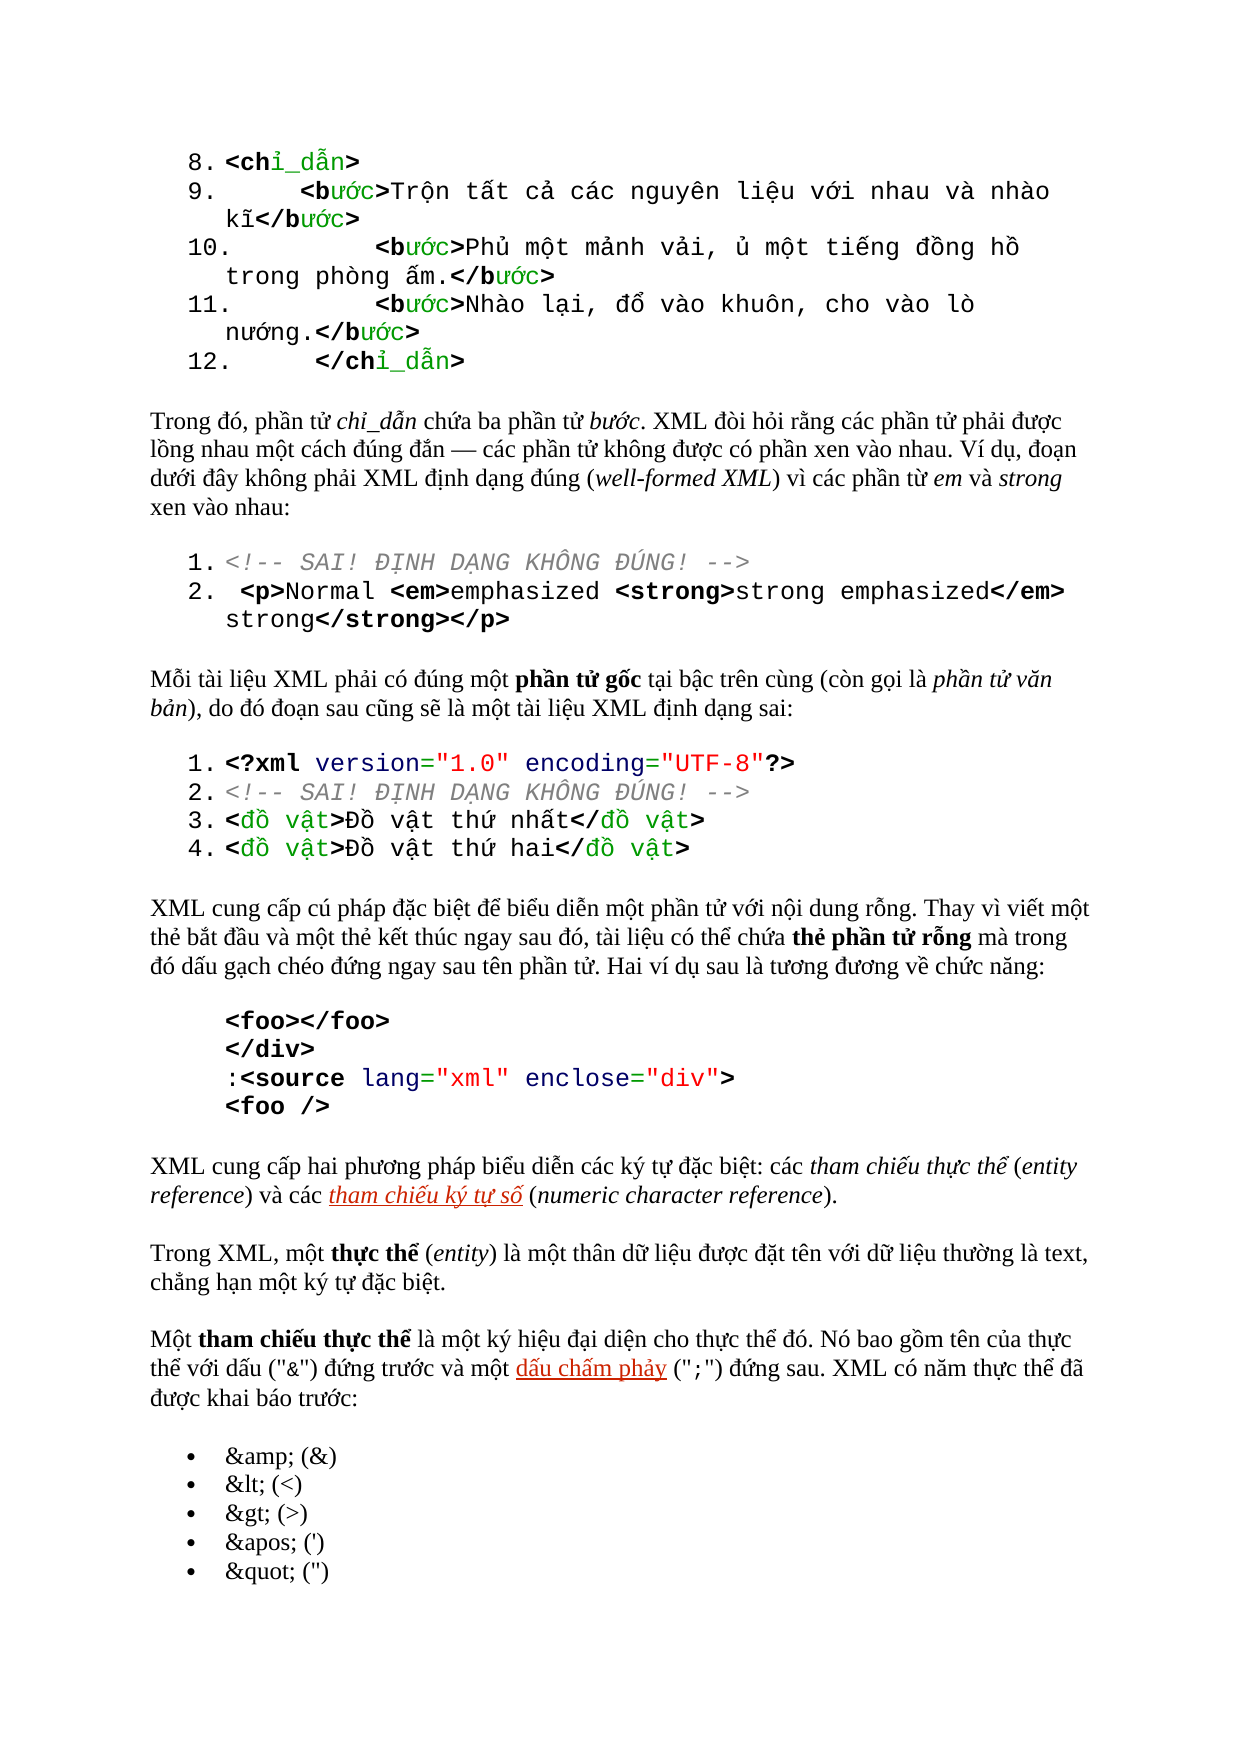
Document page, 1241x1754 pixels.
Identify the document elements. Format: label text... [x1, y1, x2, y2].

text Trong XML, một thực thể (entity) là một thân dữ liệu được đặt tên với dữ liệu thường là text, chẳng hạn một ký tự đặc biệt. [150, 1238, 1090, 1295]
list &lt; (<) [187, 1469, 1090, 1498]
list <bước>Nhào lại, đổ vào khuôn, cho vào lò nướng.</bước> [187, 292, 1090, 348]
list <p>Normal <em>emphasized <strong>strong emphasized</em> strong</strong></p> [187, 578, 1090, 635]
list <!-- SAI! ĐỊNH DẠNG KHÔNG ĐÚNG! --> [187, 550, 1090, 578]
list <đồ vật>Đồ vật thứ nhất</đồ vật> [187, 807, 1090, 836]
list <?xml version="1.0" encoding="UTF-8"?> [187, 751, 1090, 779]
text Một tham chiếu thực thể là một ký hiệu đại diện cho thực thể đó. Nó bao gồm tên của thực thể với dấu ("&") đứng trước và một dấu chấm phảy (";") đứng sau. XML có năm thực thể đã được khai báo trước: [150, 1324, 1090, 1412]
list &apos; (') [187, 1527, 1090, 1556]
list &amp; (&) [187, 1441, 1090, 1469]
list &quot; (") [187, 1556, 1090, 1584]
text Trong đó, phần tử chỉ_dẫn chứa ba phần tử bước. XML đòi hỏi rằng các phần tử phải được lồng nhau một cách đúng đắn — các phần tử không được có phần xen vào nhau. Ví dụ, đoạn dưới đây không phải XML định dạng đúng (well-formed XML) vì các phần từ em và strong xen vào nhau: [150, 406, 1090, 521]
text Mỗi tài liệu XML phải có đúng một phần tử gốc tại bậc trên cùng (còn gọi là phần tử văn bản), do đó đoạn sau cũng sẽ là một tài liệu XML định dạng sai: [150, 664, 1090, 722]
list <đồ vật>Đồ vật thứ hai</đồ vật> [187, 836, 1090, 864]
list <chỉ_dẫn> [187, 150, 1090, 178]
text <foo></foo> </div> :<source lang="xml" enclose="div"> <foo /> [225, 1009, 1090, 1122]
list <!-- SAI! ĐỊNH DẠNG KHÔNG ĐÚNG! --> [187, 779, 1090, 807]
text XML cung cấp cú pháp đặc biệt để biểu diễn một phần tử với nội dung rỗng. Thay vì viết một thẻ bắt đầu và một thẻ kết thúc ngay sau đó, tài liệu có thể chứa thẻ phần tử rỗng mà trong đó dấu gạch chéo đứng ngay sau tên phần tử. Hai ví dụ sau là tương đương về chức năng: [150, 893, 1090, 979]
list &gt; (>) [187, 1498, 1090, 1527]
list <bước>Trộn tất cả các nguyên liệu với nhau và nhào kĩ</bước> [187, 178, 1090, 235]
list </chỉ_dẫn> [187, 348, 1090, 377]
text XML cung cấp hai phương pháp biểu diễn các ký tự đặc biệt: các tham chiếu thực thể (entity reference) và các tham chiếu ký tự số (numeric character reference). [150, 1151, 1090, 1209]
list <bước>Phủ một mảnh vải, ủ một tiếng đồng hồ trong phòng ấm.</bước> [187, 235, 1090, 292]
